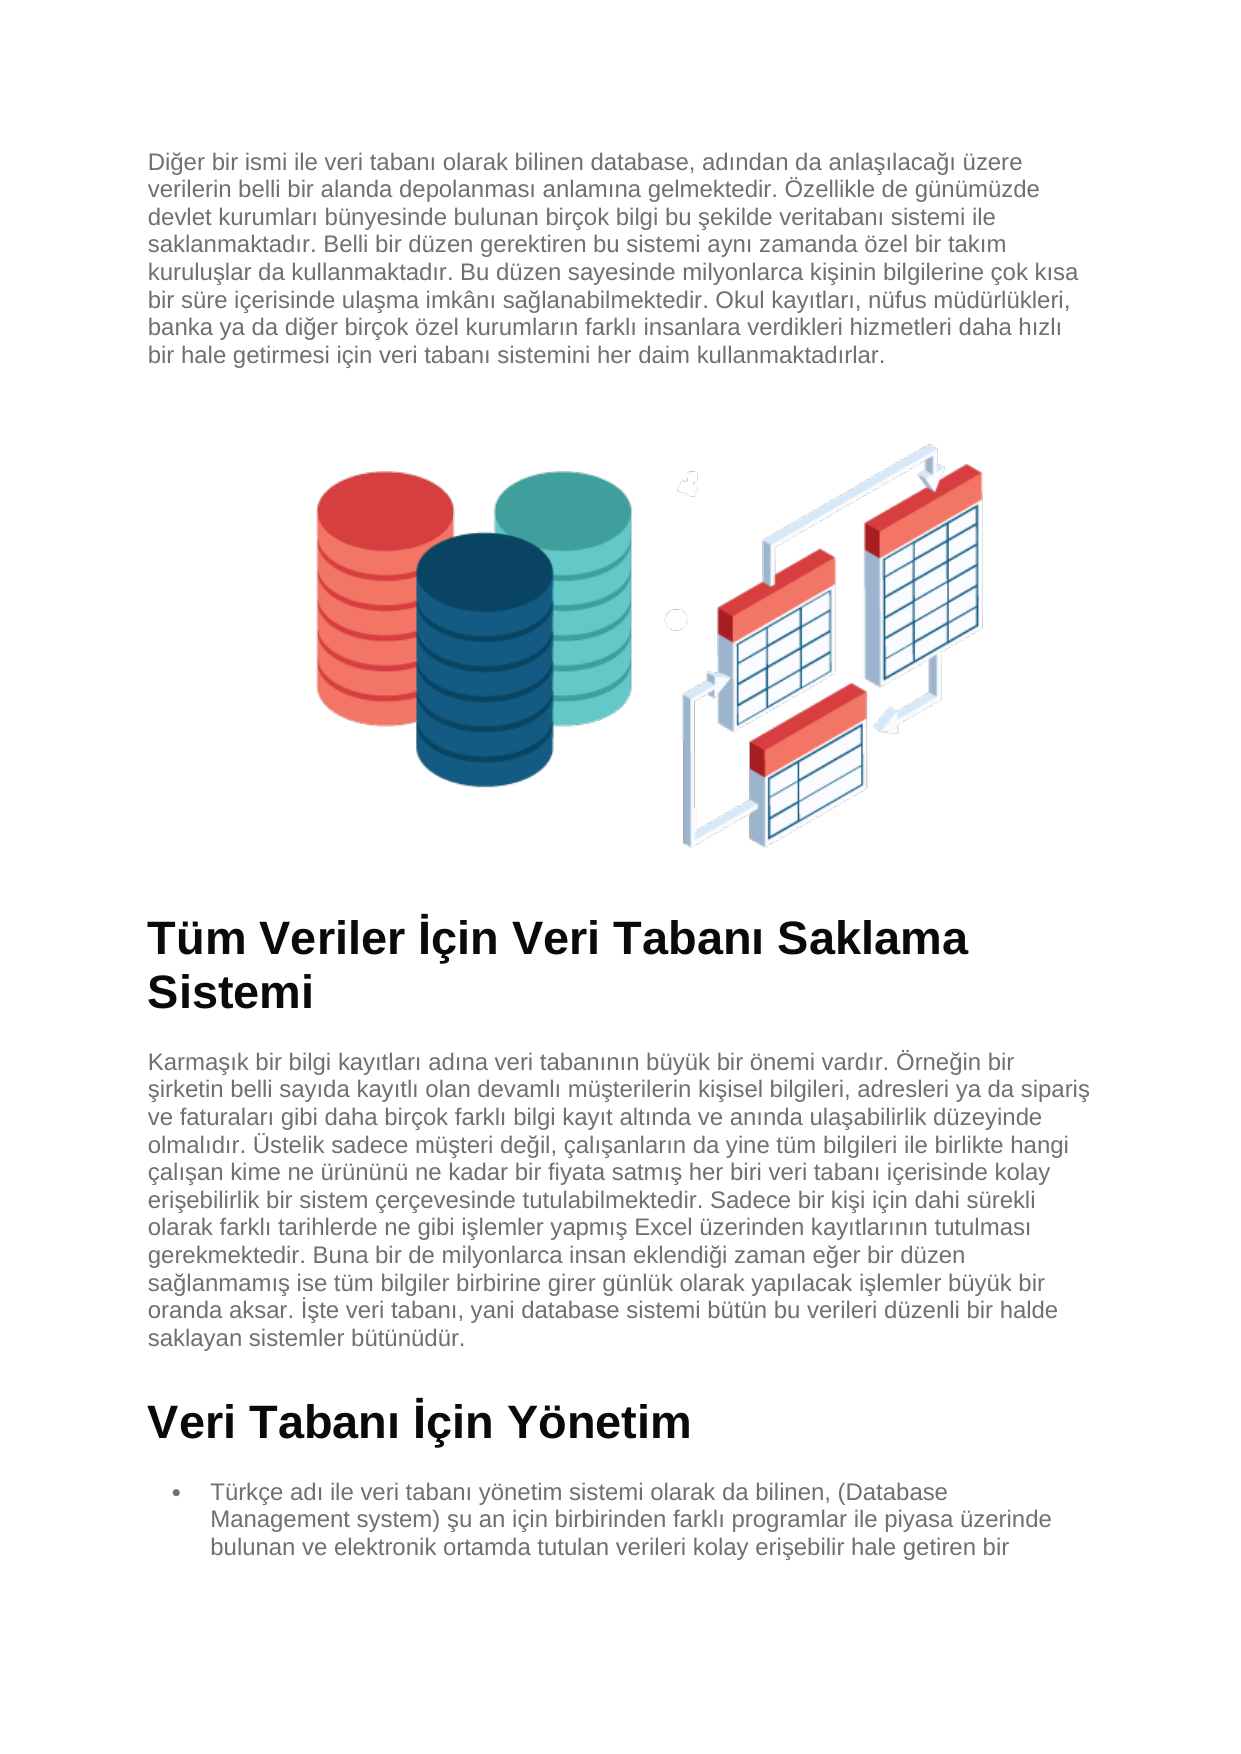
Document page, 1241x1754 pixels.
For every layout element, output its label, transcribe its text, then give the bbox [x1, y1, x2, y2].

text Karmaşık bir bilgi kayıtları adına veri tabanının büyük bir önemi vardır. Örneğin bir şirketin belli sayıda kayıtlı olan devamlı müşterilerin kişisel bilgileri, adresleri ya da sipariş ve faturaları gibi daha birçok farklı bilgi kayıt altında ve anında ulaşabilirlik düzeyinde olmalıdır. Üstelik sadece müşteri değil, çalışanların da yine tüm bilgileri ile birlikte hangi çalışan kime ne ürününü ne kadar bir fiyata satmış her biri veri tabanı içerisinde kolay erişebilirlik bir sistem çerçevesinde tutulabilmektedir. Sadece bir kişi için dahi sürekli olarak farklı tarihlerde ne gibi işlemler yapmış Excel üzerinden kayıtlarının tutulması gerekmektedir. Buna bir de milyonlarca insan eklendiği zaman eğer bir düzen sağlanmamış ise tüm bilgiler birbirine girer günlük olarak yapılacak işlemler büyük bir oranda aksar. İşte veri tabanı, yani database sistemi bütün bu verileri düzenli bir halde saklayan sistemler bütünüdür. [148, 1048, 1093, 1379]
text Diğer bir ismi ile veri tabanı olarak bilinen database, adından da anlaşılacağı üzere verilerin belli bir alanda depolanması anlamına gelmektedir. Özellikle de günümüzde devlet kurumları bünyesinde bulunan birçok bilgi bu şekilde veritabanı sistemi ile saklanmaktadır. Belli bir düzen gerektiren bu sistemi aynı zamanda özel bir takım kuruluşlar da kullanmaktadır. Bu düzen sayesinde milyonlarca kişinin bilgilerine çok kısa bir süre içerisinde ulaşma imkânı sağlanabilmektedir. Okul kayıtları, nüfus müdürlükleri, banka ya da diğer birçok özel kurumların farklı insanlara verdikleri hizmetleri daha hızlı bir hale getirmesi için veri tabanı sistemini her daim kullanmaktadırlar. [148, 148, 1093, 368]
text Tüm Veriler İçin Veri Tabanı Saklama Sistemi [148, 911, 1093, 1018]
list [173, 1478, 1093, 1561]
picture [147, 439, 1093, 852]
text Veri Tabanı İçin Yönetim [148, 1394, 1093, 1448]
